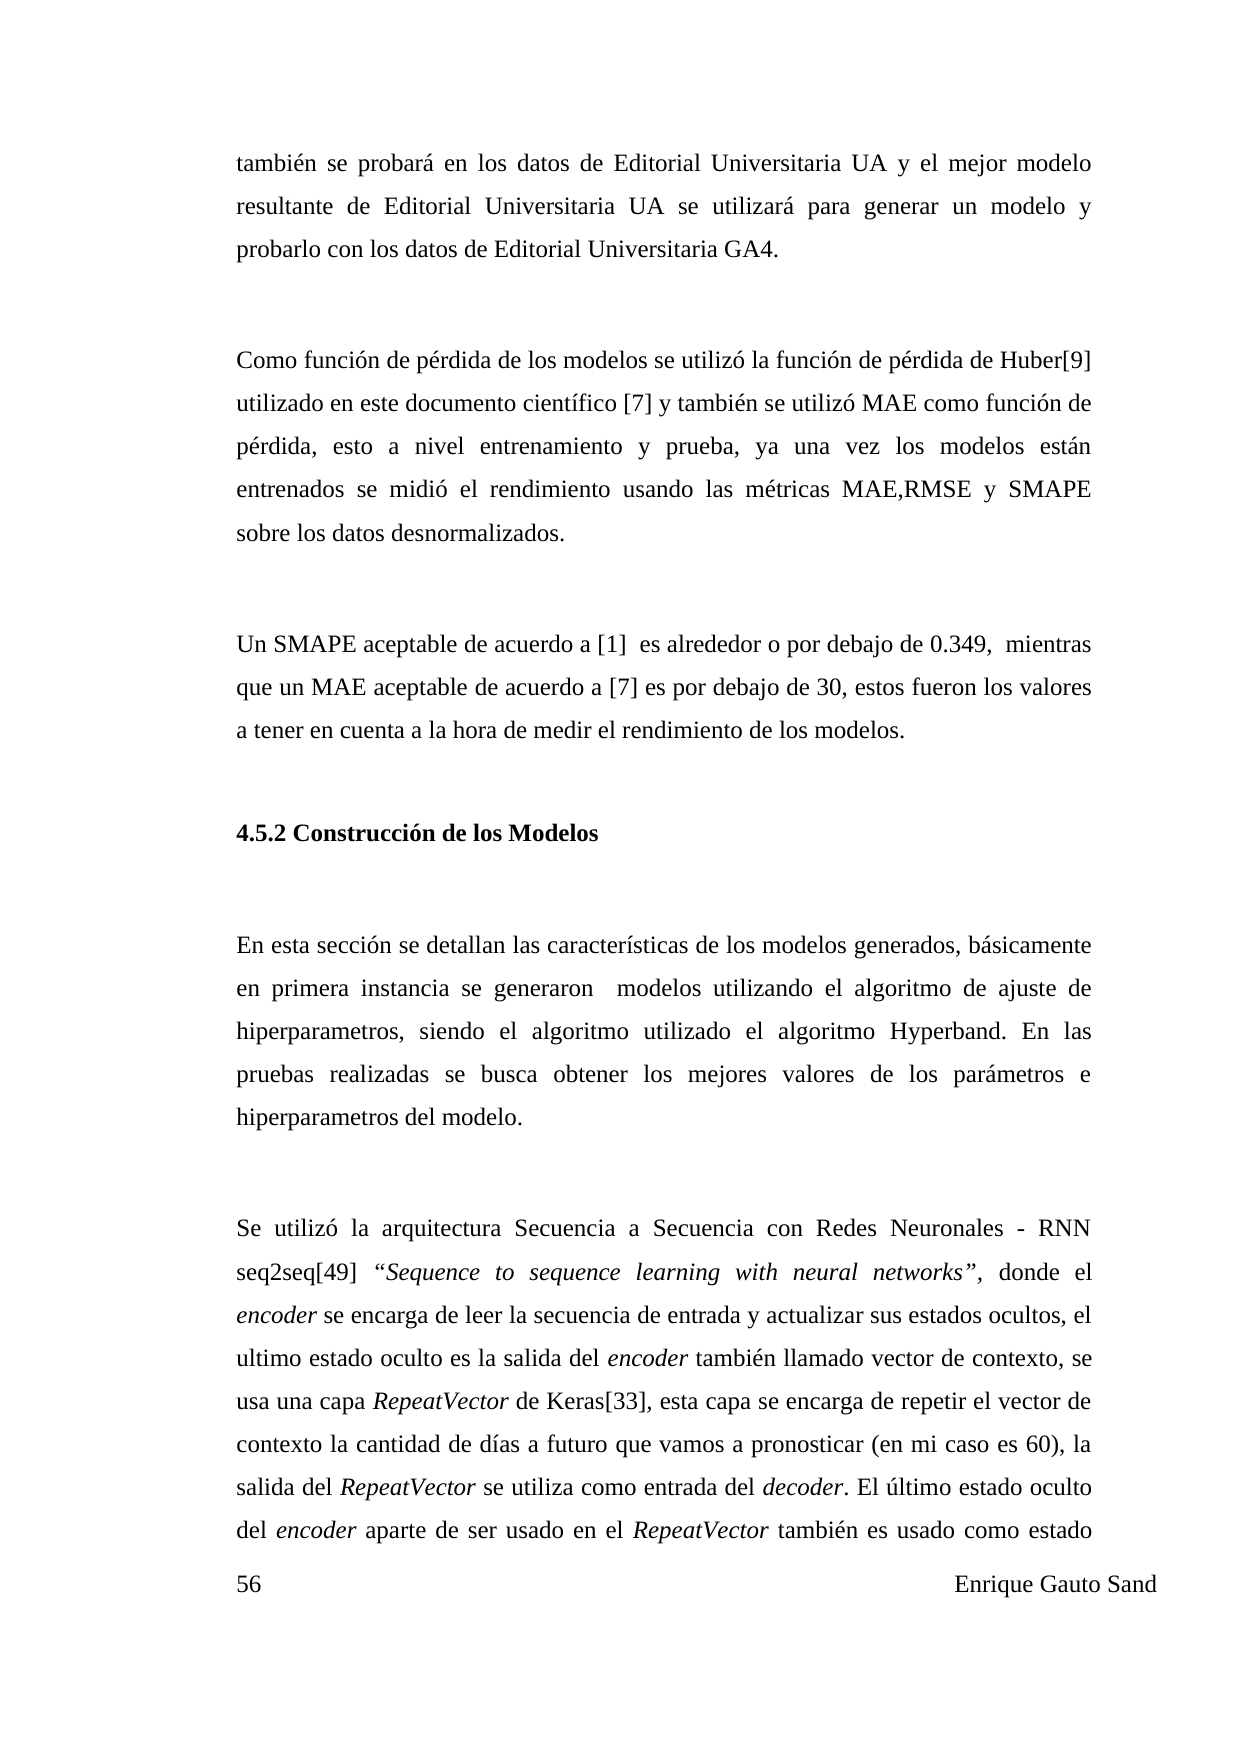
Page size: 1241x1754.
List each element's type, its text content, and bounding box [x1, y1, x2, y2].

text Un SMAPE aceptable de acuerdo a [1] es alrededor o por debajo de 0.349, mientras que un MAE aceptable de acuerdo a [7] es por debajo de 30, estos fueron los valores a tener en cuenta a la hora de medir el rendimiento de los modelos. [236, 629, 1092, 744]
text En esta sección se detallan las características de los modelos generados, básicamente en primera instancia se generaron modelos utilizando el algoritmo de ajuste de hiperparametros, siendo el algoritmo utilizado el algoritmo Hyperband. En las pruebas realizadas se busca obtener los mejores valores de los parámetros e hiperparametros del modelo. [236, 930, 1092, 1131]
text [236, 148, 1092, 263]
subtitle 4.5.2 Construcción de los Modelos [236, 818, 1092, 847]
text Como función de pérdida de los modelos se utilizó la función de pérdida de Huber[9] utilizado en este documento científico [7] y también se utilizó MAE como función de pérdida, esto a nivel entrenamiento y prueba, ya una vez los modelos están entrenados se midió el rendimiento usando las métricas MAE,RMSE y SMAPE sobre los datos desnormalizados. [236, 345, 1092, 546]
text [236, 1213, 1092, 1544]
